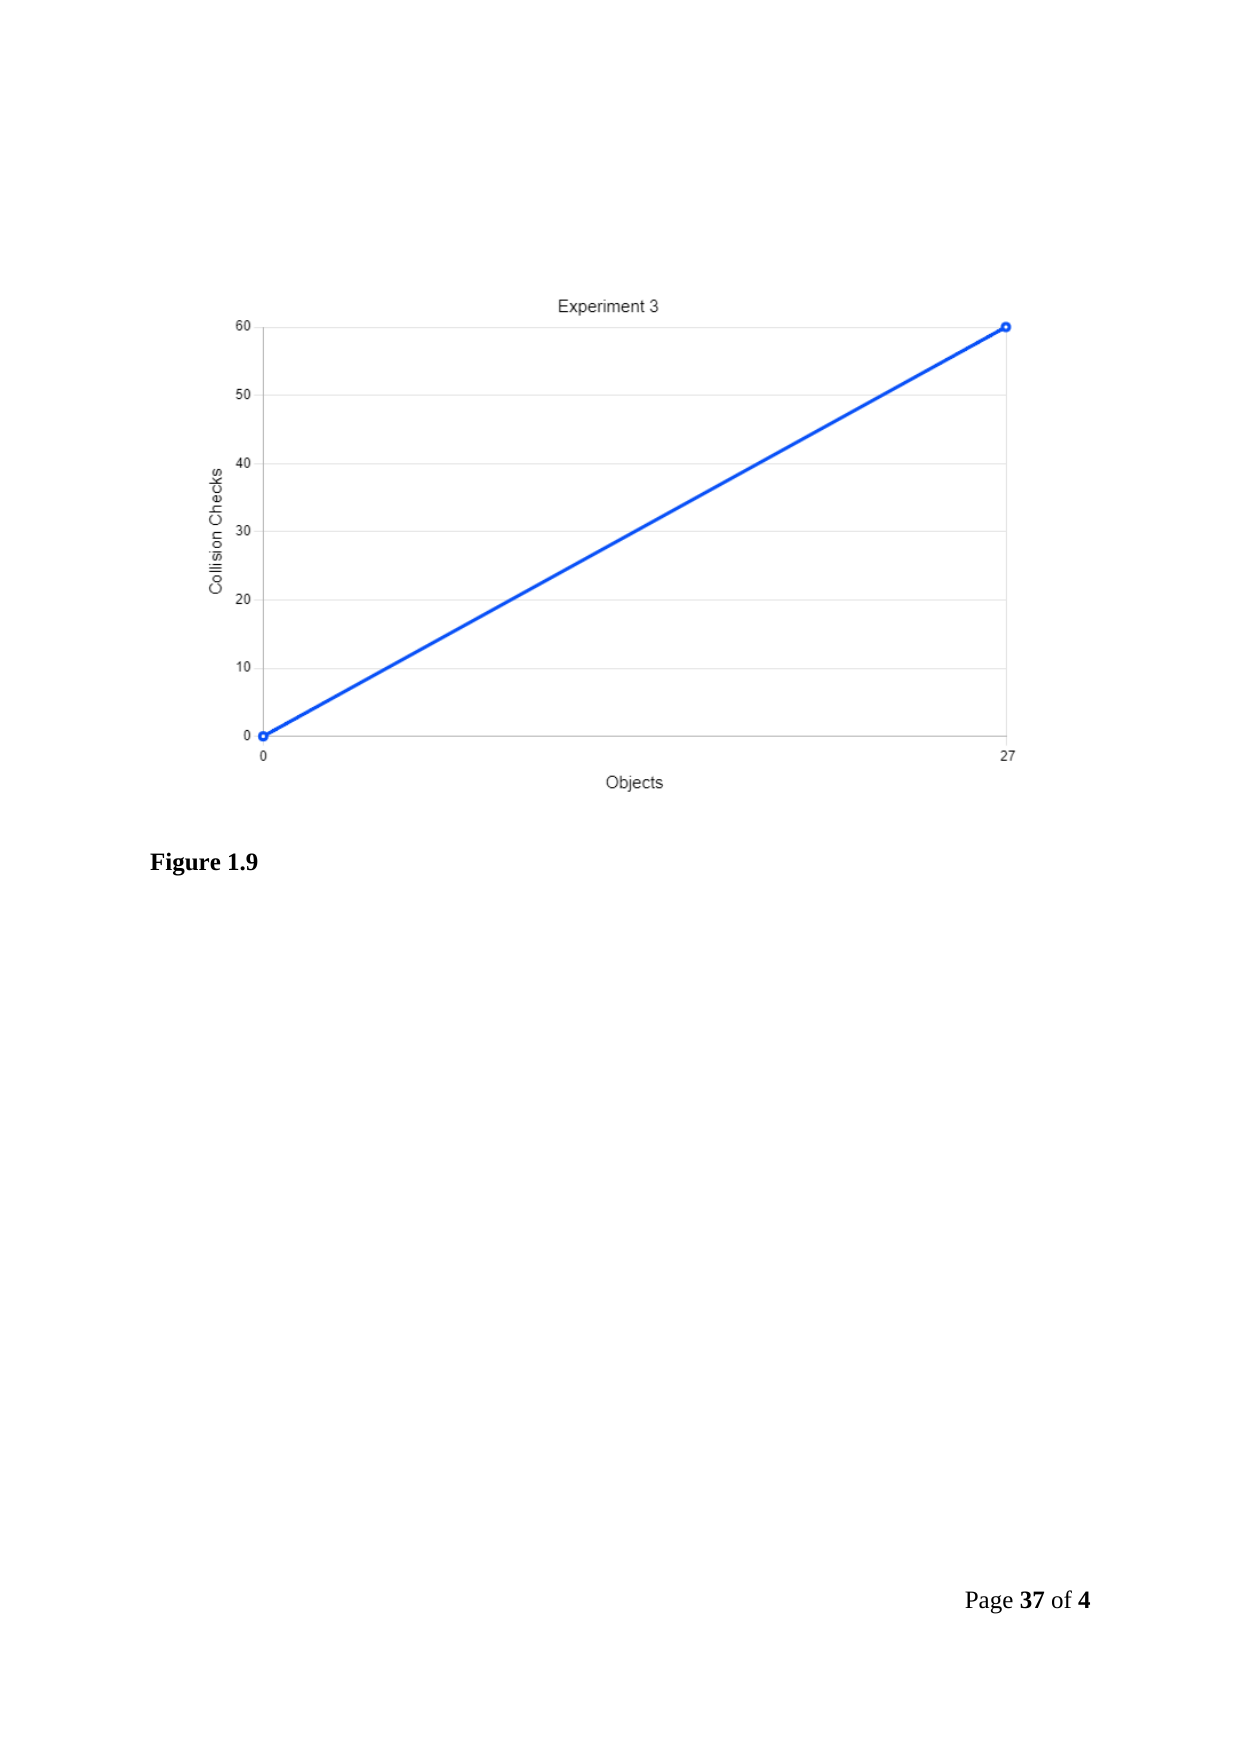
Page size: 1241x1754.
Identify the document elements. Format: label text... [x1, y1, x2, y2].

text Figure 1.9 [150, 248, 1090, 875]
